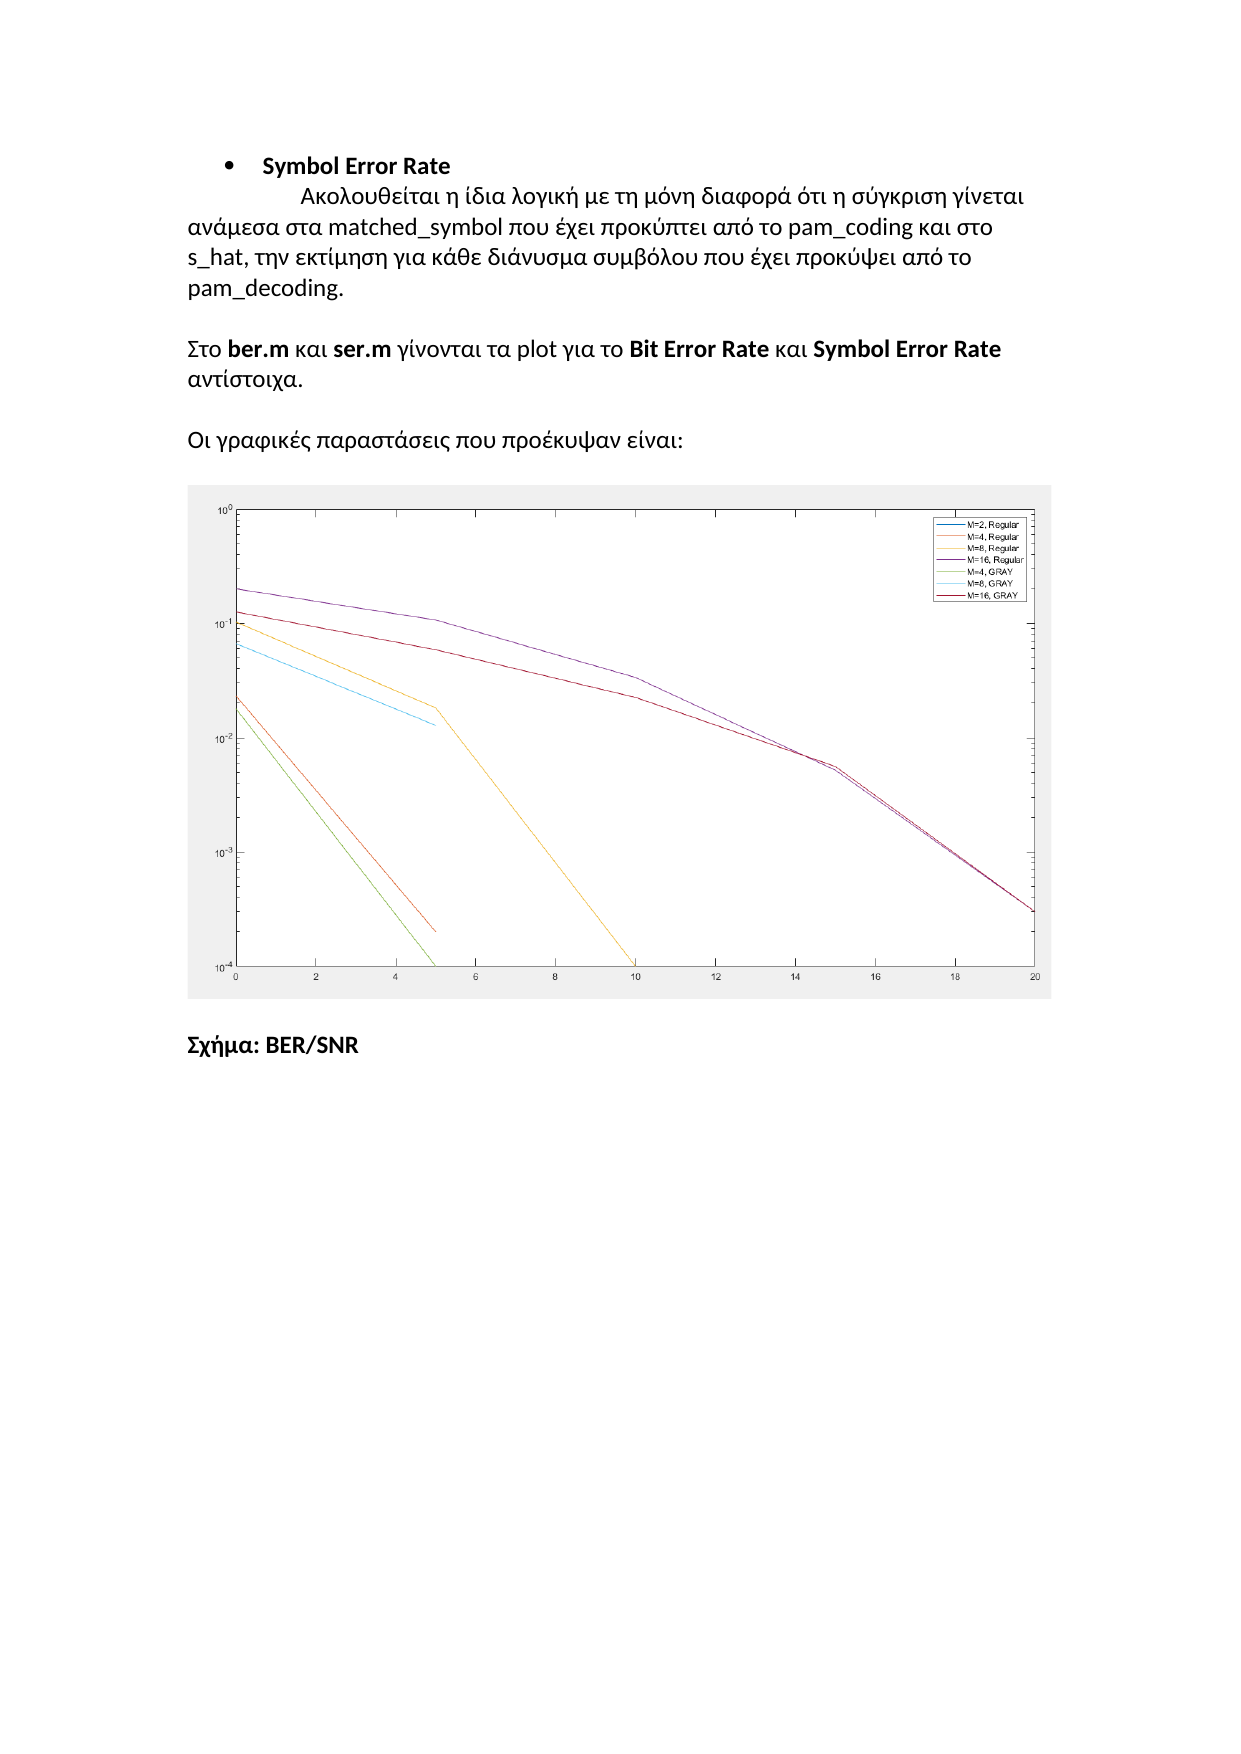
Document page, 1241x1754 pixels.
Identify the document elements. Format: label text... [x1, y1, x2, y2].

picture [187, 485, 1052, 999]
text Οι γραφικές παραστάσεις που προέκυψαν είναι: [187, 425, 1053, 455]
text Στο ber.m και ser.m γίνονται τα plot για το Βit Error Rate και Symbol Error Rate αντίστοιχα. [187, 333, 1053, 394]
list Symbol Error Rate [225, 150, 1053, 181]
text Aκολουθείται η ίδια λογική με τη μόνη διαφορά ότι η σύγκριση γίνεται ανάμεσα στα matched_symbol που έχει προκύπτει από το pam_coding και στο s_hat, την εκτίμηση για κάθε διάνυσμα συμβόλου που έχει προκύψει από το pam_decoding. [187, 181, 1053, 303]
text Σχήμα: BER/SNR [187, 1029, 1053, 1059]
